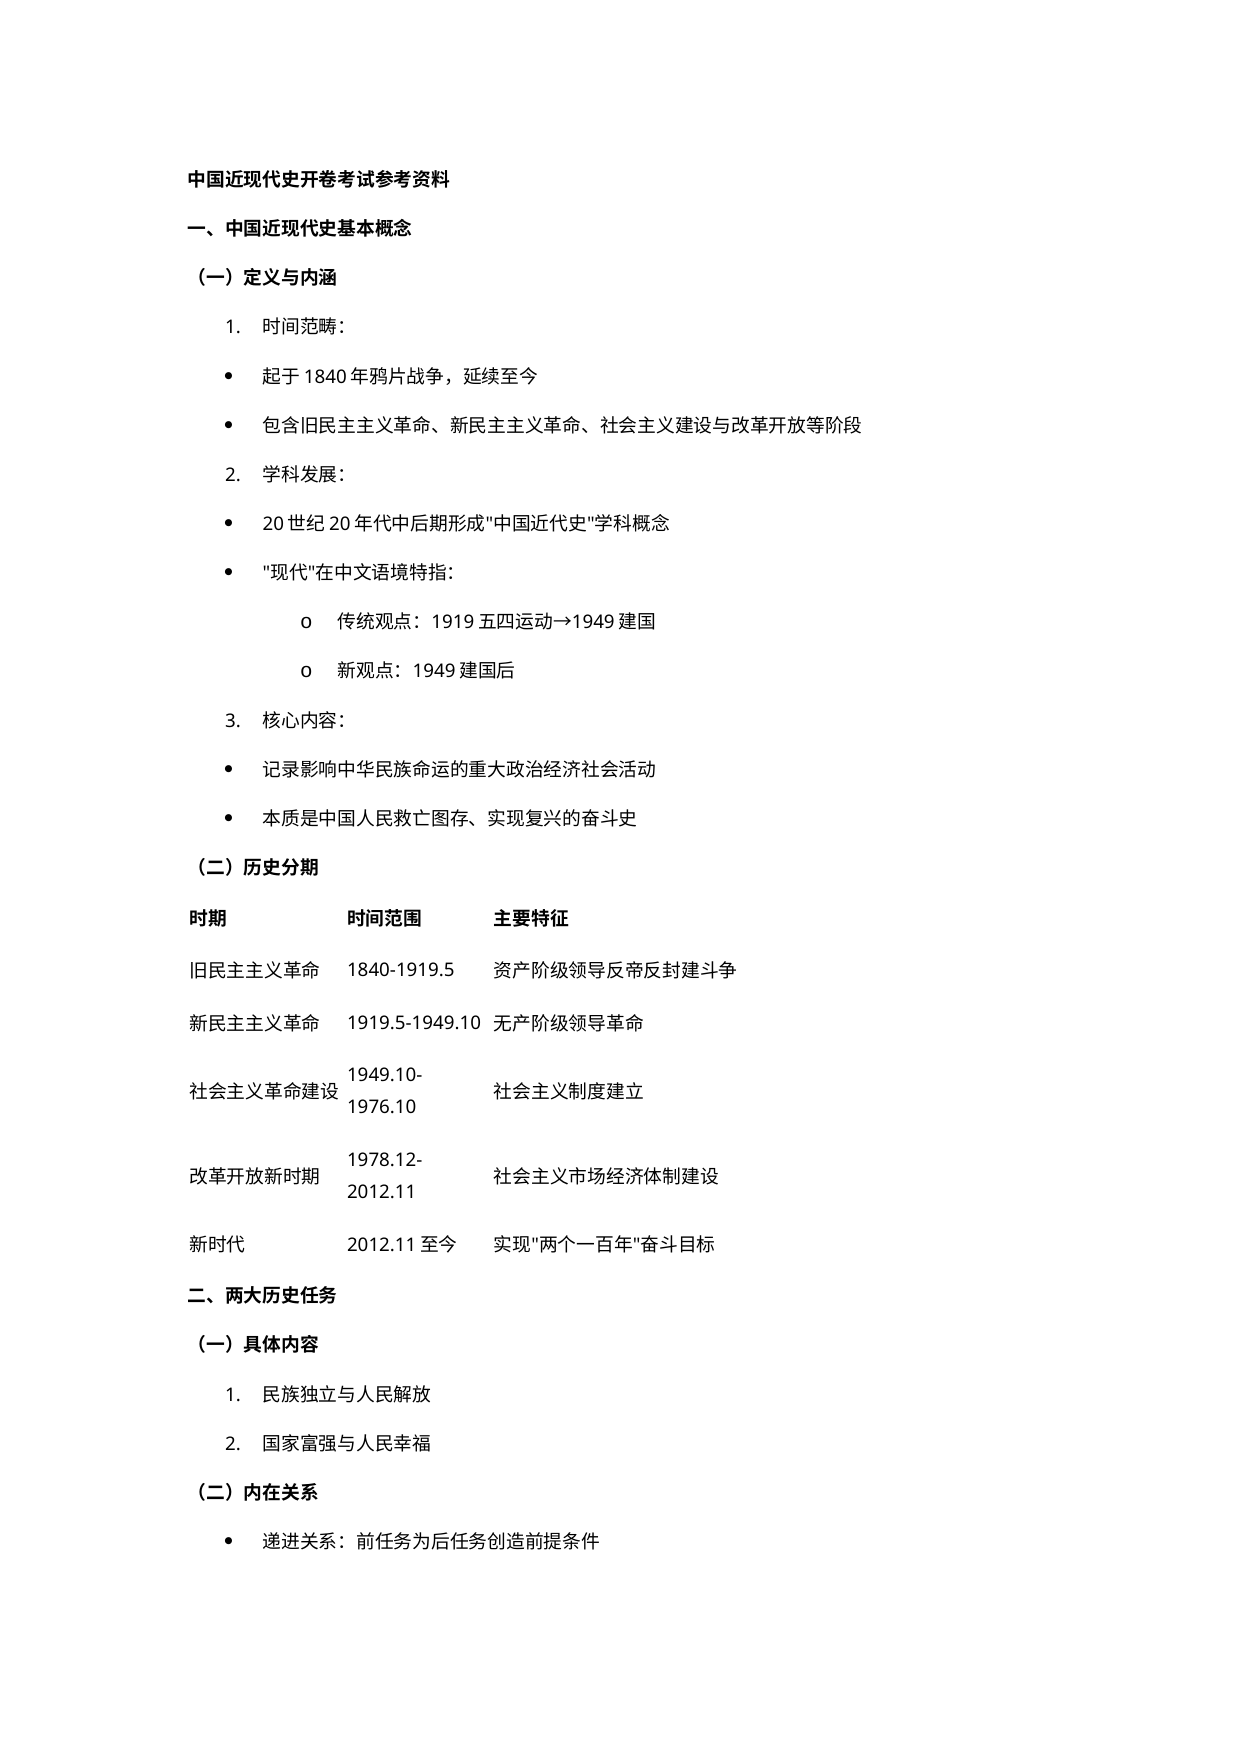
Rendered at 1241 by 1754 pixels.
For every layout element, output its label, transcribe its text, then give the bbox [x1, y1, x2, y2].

text 二、两大历史任务 [187, 1278, 1053, 1311]
list 学科发展： [225, 457, 1053, 489]
table_cell 实现"两个一百年"奋斗目标 [492, 1226, 744, 1278]
table_cell 改革开放新时期 [188, 1141, 345, 1226]
table_cell 2012.11至今 [345, 1226, 492, 1278]
table_cell 1840-1919.5 [345, 952, 492, 1004]
list 记录影响中华民族命运的重大政治经济社会活动 [225, 752, 1053, 784]
table_cell 1919.5-1949.10 [345, 1004, 492, 1056]
table_header 时间范围 [345, 900, 492, 952]
text 一、中国近现代史基本概念 [187, 211, 1053, 244]
list 包含旧民主主义革命、新民主主义革命、社会主义建设与改革开放等阶段 [225, 408, 1053, 440]
list 时间范畴： [225, 309, 1053, 342]
text （一）具体内容 [187, 1327, 1053, 1360]
table_cell 社会主义制度建立 [492, 1056, 744, 1141]
table_cell 旧民主主义革命 [188, 952, 345, 1004]
table_cell 社会主义市场经济体制建设 [492, 1141, 744, 1226]
table_cell 1978.12-2012.11 [345, 1141, 492, 1226]
list 核心内容： [225, 703, 1053, 735]
table_cell 1949.10-1976.10 [345, 1056, 492, 1141]
text （二）历史分期 [187, 850, 1053, 883]
table_cell 无产阶级领导革命 [492, 1004, 744, 1056]
list "现代"在中文语境特指： [225, 555, 1053, 588]
table_header 主要特征 [492, 900, 744, 952]
table_cell 新民主主义革命 [188, 1004, 345, 1056]
text （二）内在关系 [187, 1475, 1053, 1507]
list 民族独立与人民解放 [225, 1377, 1053, 1409]
list 20世纪20年代中后期形成"中国近代史"学科概念 [225, 506, 1053, 539]
table_header 时期 [188, 900, 345, 952]
table_cell 资产阶级领导反帝反封建斗争 [492, 952, 744, 1004]
text 中国近现代史开卷考试参考资料 [187, 162, 1053, 194]
table_cell 新时代 [188, 1226, 345, 1278]
list 起于1840年鸦片战争，延续至今 [225, 359, 1053, 391]
text （一）定义与内涵 [187, 260, 1053, 293]
list 传统观点：1919五四运动→1949建国 [300, 604, 1053, 637]
list 国家富强与人民幸福 [225, 1426, 1053, 1458]
table_cell 社会主义革命建设 [188, 1056, 345, 1141]
list 递进关系：前任务为后任务创造前提条件 [225, 1524, 1053, 1557]
list 本质是中国人民救亡图存、实现复兴的奋斗史 [225, 801, 1053, 834]
list 新观点：1949建国后 [300, 654, 1053, 686]
